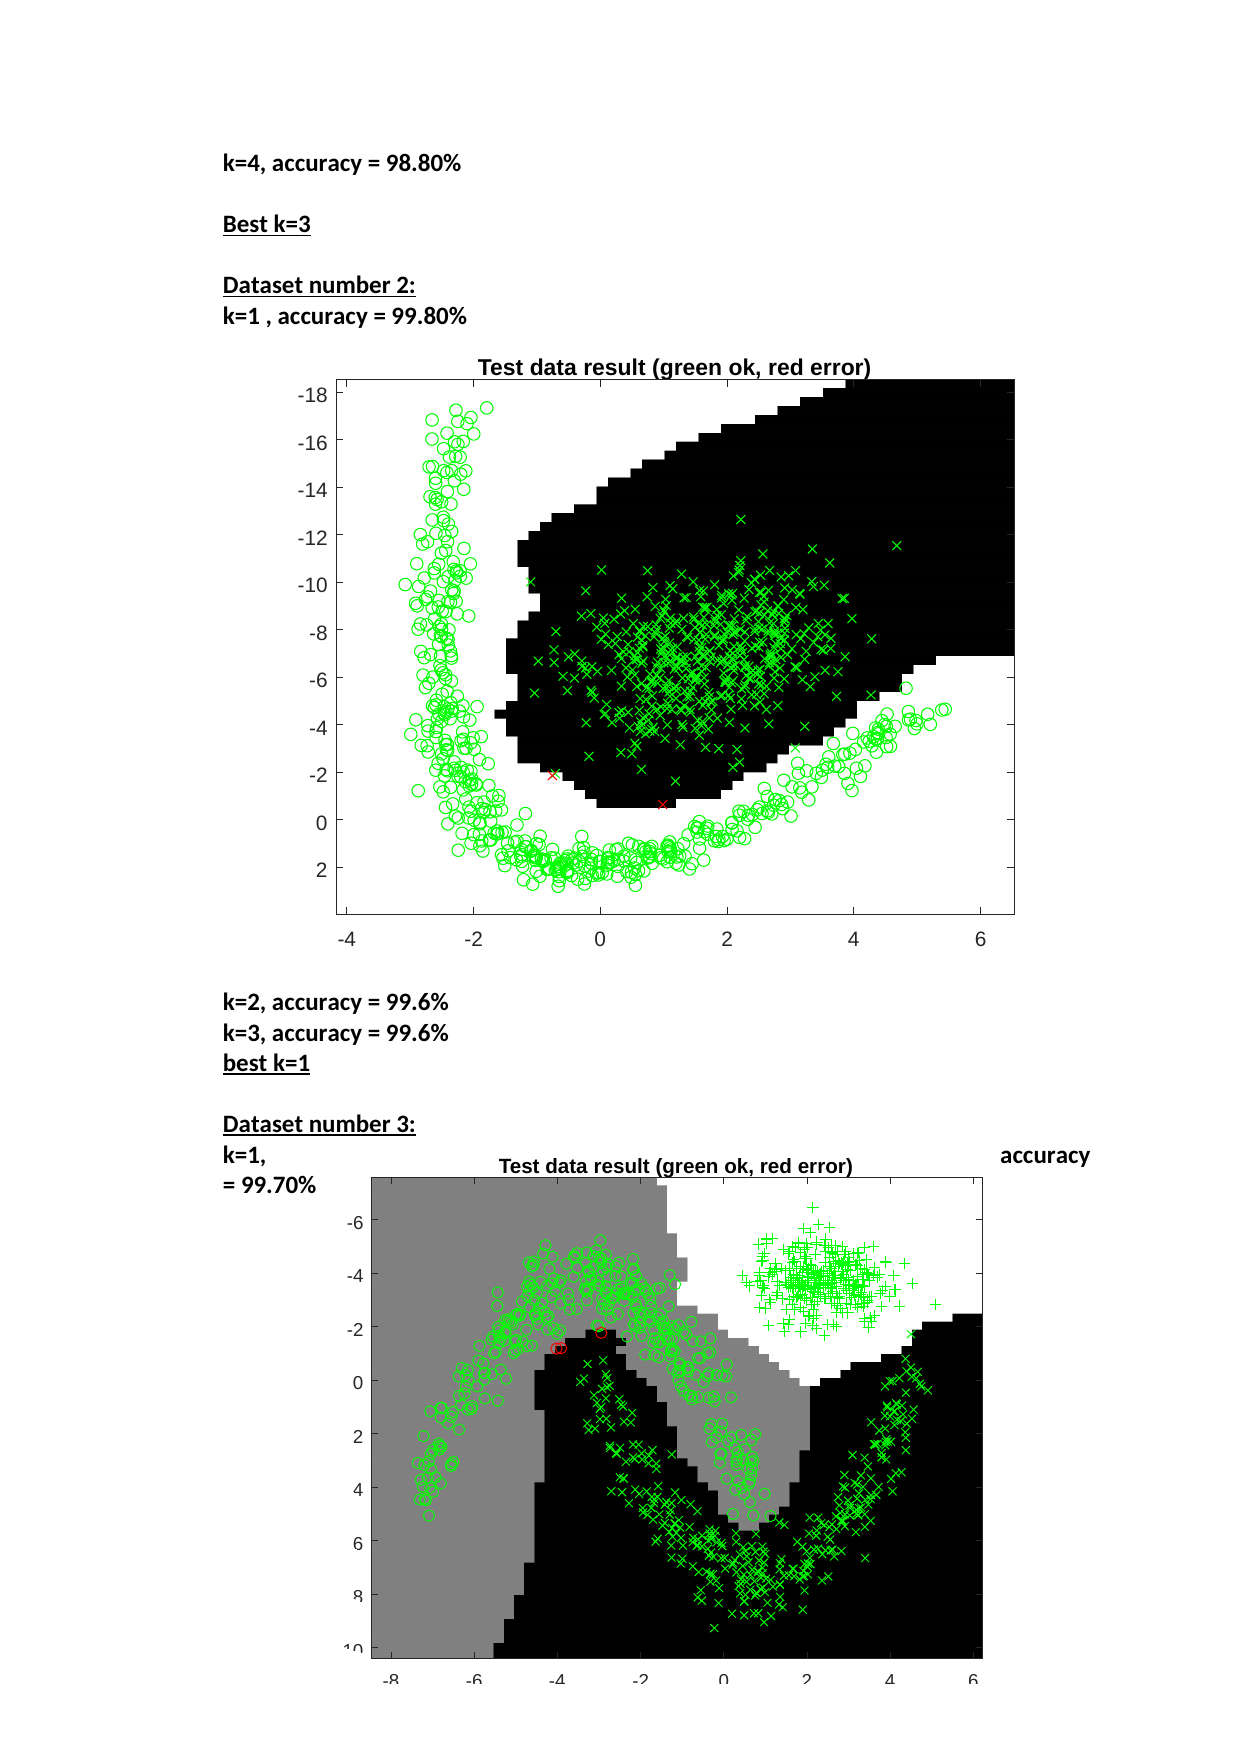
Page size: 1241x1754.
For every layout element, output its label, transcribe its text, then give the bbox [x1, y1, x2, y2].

list Best k=3 [223, 209, 1093, 239]
list best k=1 [223, 1047, 1093, 1078]
list Dataset number 3: [223, 1108, 1093, 1139]
list k=1, accuracy = 99.70% [223, 1139, 1093, 1200]
list k=3, accuracy = 99.6% [223, 1017, 1093, 1047]
list k=4, accuracy = 98.80% [223, 148, 1093, 178]
list k=1 , accuracy = 99.80% [223, 300, 1093, 331]
list k=2, accuracy = 99.6% [223, 986, 1093, 1017]
list Dataset number 2: [223, 270, 1093, 300]
